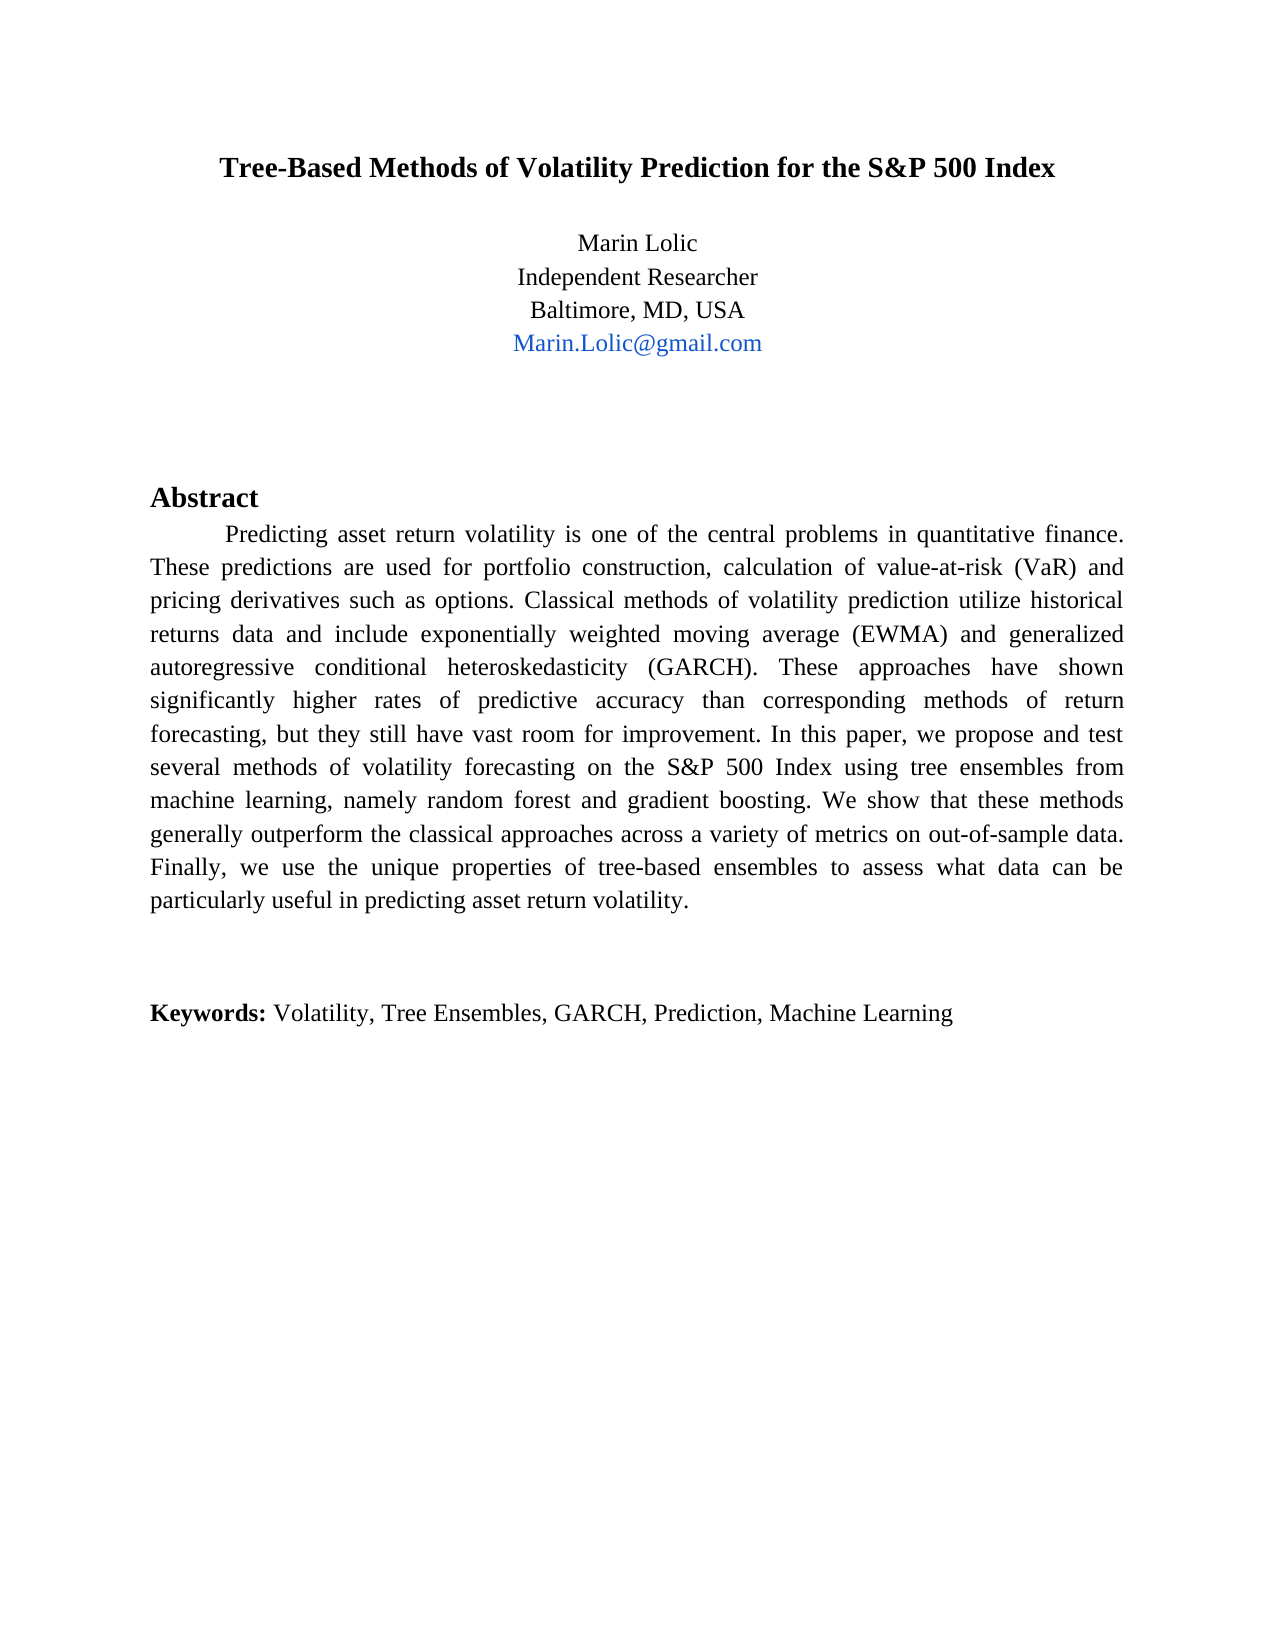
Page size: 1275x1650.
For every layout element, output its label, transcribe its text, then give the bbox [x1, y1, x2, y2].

text Tree-Based Methods of Volatility Prediction for the S&P 500 Index [150, 150, 1125, 183]
text Predicting asset return volatility is one of the central problems in quantitative finance. These predictions are used for portfolio construction, calculation of value-at-risk (VaR) and pricing derivatives such as options. Classical methods of volatility prediction utilize historical returns data and include exponentially weighted moving average (EWMA) and generalized autoregressive conditional heteroskedasticity (GARCH). These approaches have shown significantly higher rates of predictive accuracy than corresponding methods of return forecasting, but they still have vast room for improvement. In this paper, we propose and test several methods of volatility forecasting on the S&P 500 Index using tree ensembles from machine learning, namely random forest and gradient boosting. We show that these methods generally outperform the classical approaches across a variety of metrics on out-of-sample data. Finally, we use the unique properties of tree-based ensembles to assess what data can be particularly useful in predicting asset return volatility. [150, 519, 1125, 914]
text Baltimore, MD, USA [150, 295, 1125, 324]
text Marin.Lolic@gmail.com [150, 328, 1125, 357]
text Marin Lolic [150, 228, 1125, 257]
text Independent Researcher [150, 262, 1125, 290]
text Abstract [150, 480, 1125, 514]
text Keywords: Volatility, Tree Ensembles, GARCH, Prediction, Machine Learning [150, 998, 1125, 1027]
